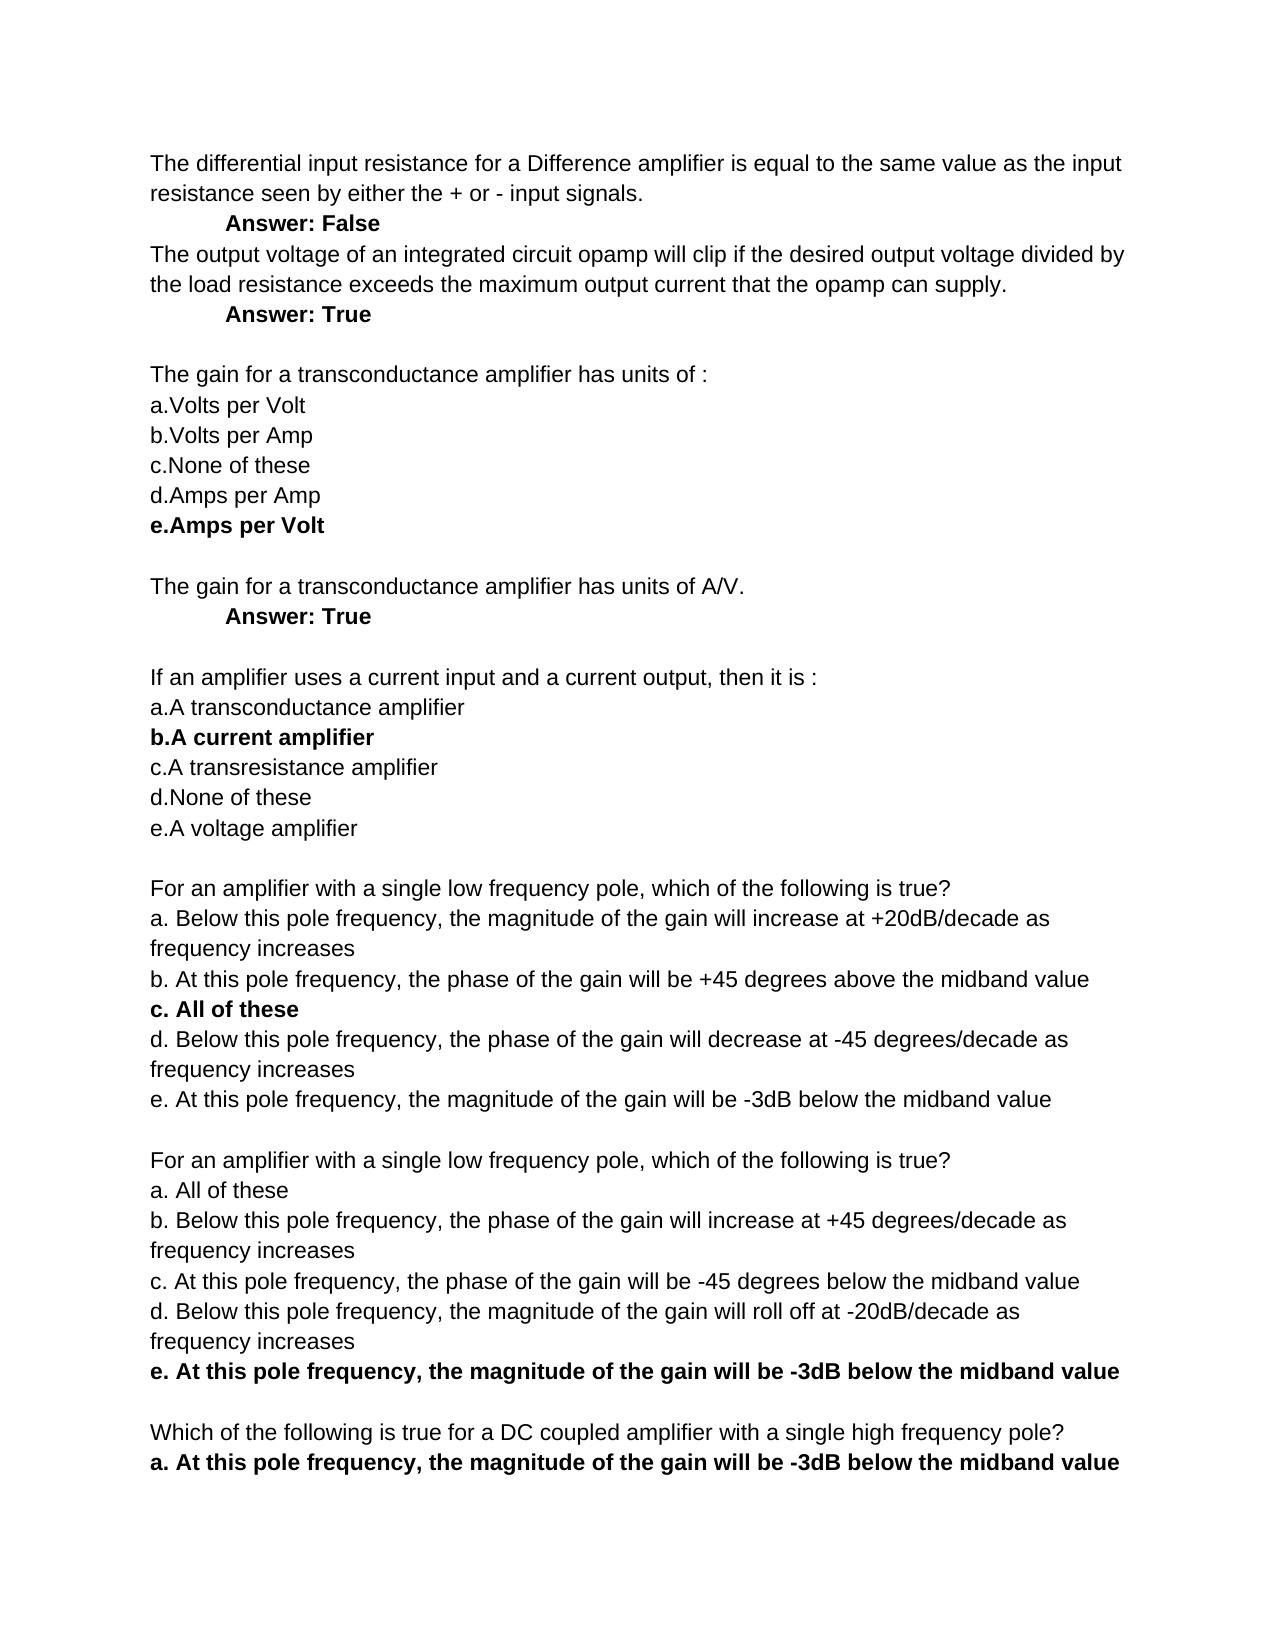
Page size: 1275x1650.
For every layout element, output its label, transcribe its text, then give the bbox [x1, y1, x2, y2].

text If an amplifier uses a current input and a current output, then it is : [150, 663, 1125, 690]
text c.A transresistance amplifier [150, 754, 1125, 781]
text a.A transconductance amplifier [150, 694, 1125, 720]
text The output voltage of an integrated circuit opamp will clip if the desired output voltage divided by the load resistance exceeds the maximum output current that the opamp can supply. [150, 241, 1125, 297]
text For an amplifier with a single low frequency pole, which of the following is true? [150, 875, 1125, 901]
text Answer: True [150, 301, 1125, 327]
text b.A current amplifier [150, 724, 1125, 750]
text b. At this pole frequency, the phase of the gain will be +45 degrees above the midband value [150, 966, 1125, 992]
text The differential input resistance for a Difference amplifier is equal to the same value as the input resistance seen by either the + or - input signals. [150, 150, 1125, 207]
text a. Below this pole frequency, the magnitude of the gain will increase at +20dB/decade as frequency increases [150, 905, 1125, 962]
text e. At this pole frequency, the magnitude of the gain will be -3dB below the midband value [150, 1358, 1125, 1385]
text a. All of these [150, 1177, 1125, 1203]
text Answer: True [150, 603, 1125, 629]
text d. Below this pole frequency, the phase of the gain will decrease at -45 degrees/decade as frequency increases [150, 1026, 1125, 1083]
text d.None of these [150, 784, 1125, 811]
text b.Volts per Amp [150, 422, 1125, 448]
text Answer: False [150, 210, 1125, 237]
text e.Amps per Volt [150, 512, 1125, 539]
text c. At this pole frequency, the phase of the gain will be -45 degrees below the midband value [150, 1268, 1125, 1294]
text c. All of these [150, 996, 1125, 1022]
text The gain for a transconductance amplifier has units of : [150, 361, 1125, 388]
text d. Below this pole frequency, the magnitude of the gain will roll off at -20dB/decade as frequency increases [150, 1298, 1125, 1354]
text Which of the following is true for a DC coupled amplifier with a single high frequency pole? [150, 1419, 1125, 1445]
text The gain for a transconductance amplifier has units of A/V. [150, 573, 1125, 599]
text b. Below this pole frequency, the phase of the gain will increase at +45 degrees/decade as frequency increases [150, 1207, 1125, 1264]
text e. At this pole frequency, the magnitude of the gain will be -3dB below the midband value [150, 1086, 1125, 1113]
text d.Amps per Amp [150, 482, 1125, 509]
text a.Volts per Volt [150, 392, 1125, 418]
text a. At this pole frequency, the magnitude of the gain will be -3dB below the midband value [150, 1449, 1125, 1475]
text For an amplifier with a single low frequency pole, which of the following is true? [150, 1147, 1125, 1173]
text c.None of these [150, 452, 1125, 478]
text e.A voltage amplifier [150, 814, 1125, 841]
